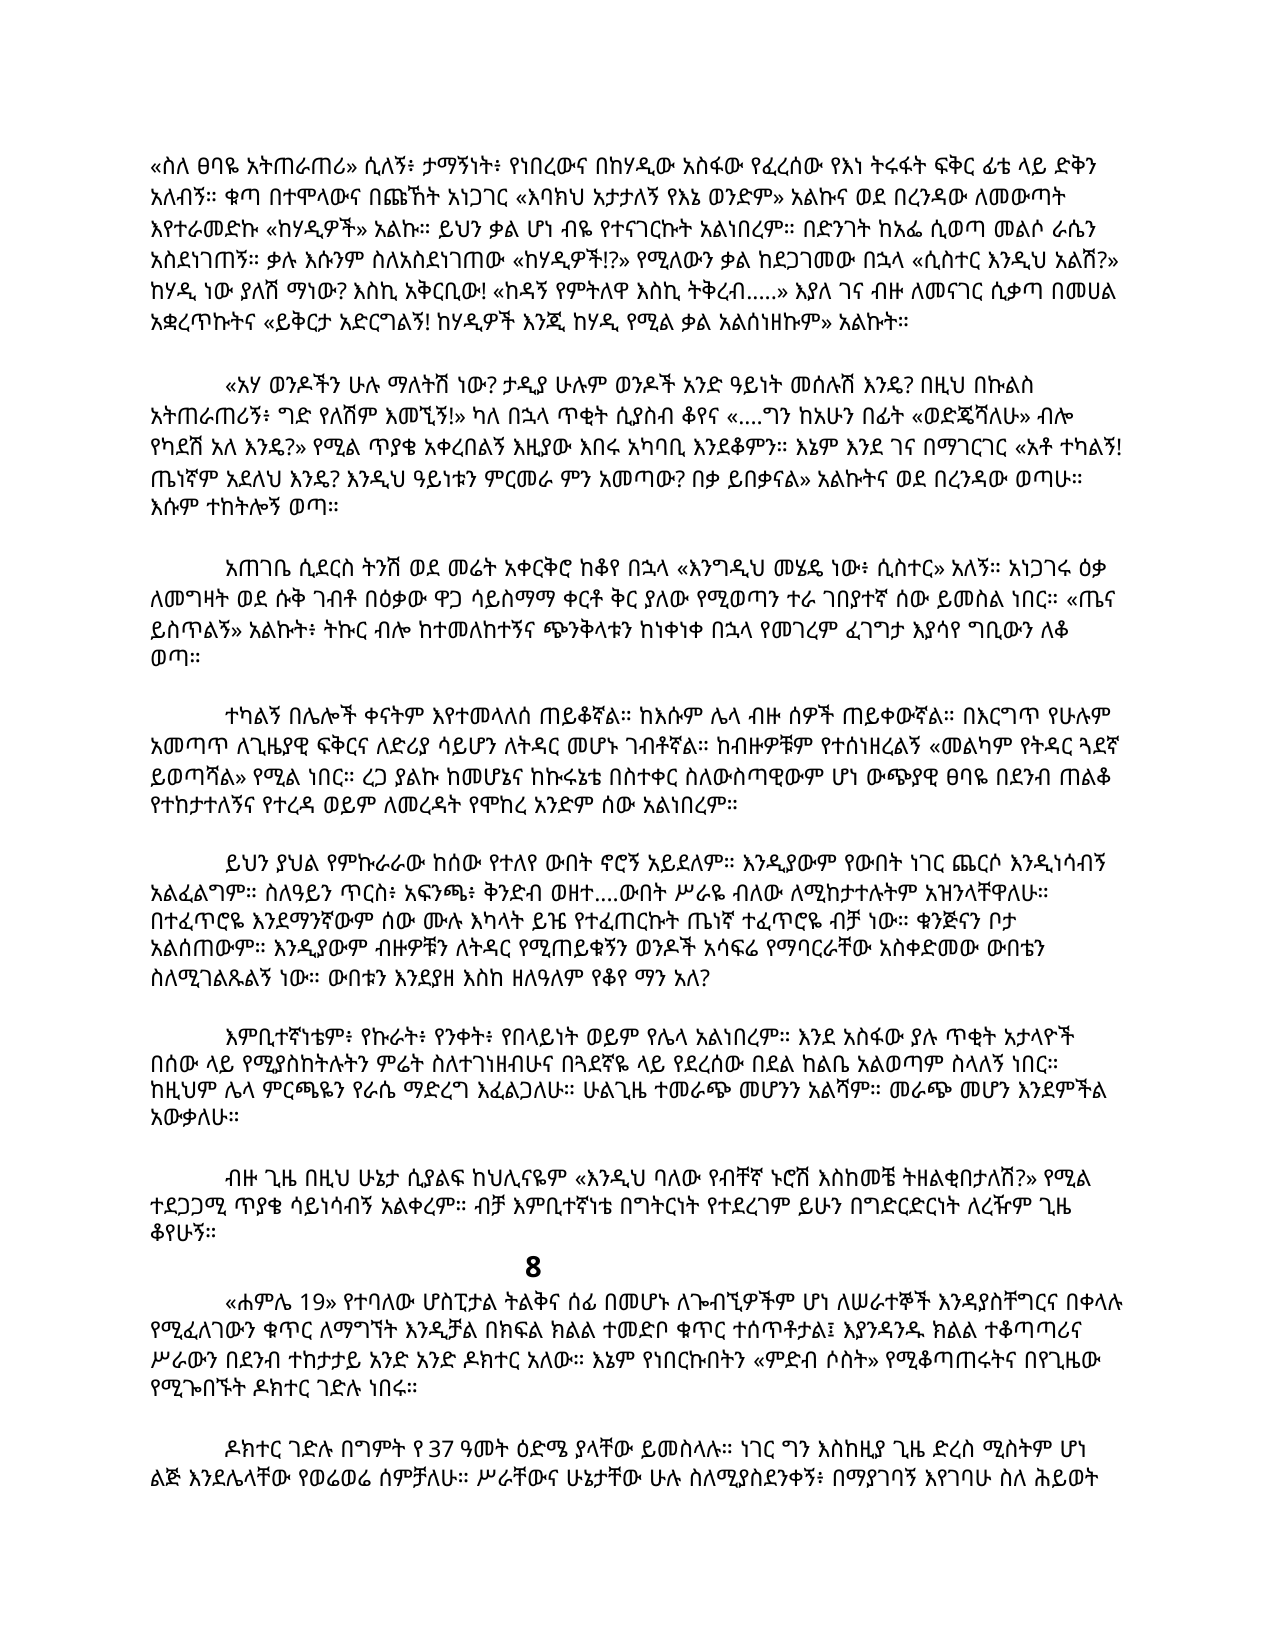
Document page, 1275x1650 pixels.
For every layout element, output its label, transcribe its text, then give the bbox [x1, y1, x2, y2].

text ተካልኝ በሌሎች ቀናትም እየተመላለሰ ጠይቆኛል። ከእሱም ሌላ ብዙ ሰዎች ጠይቀውኛል። በእርግጥ የሁሉም አመጣጥ ለጊዜያዊ ፍቅርና ለድሪያ ሳይሆን ለትዳር መሆኑ ገብቶኛል። ከብዙዎቹም የተሰነዘረልኝ «መልካም የትዳር ጓደኛ ይወጣሻል» የሚል ነበር። ረጋ ያልኩ ከመሆኔና ከኩሩኔቴ በስተቀር ስለውስጣዊውም ሆነ ውጭያዊ ፀባዬ በደንብ ጠልቆ የተከታተለኝና የተረዳ ወይም ለመረዳት የሞከረ አንድም ሰው አልነበረም። [150, 703, 1125, 819]
text ብዙ ጊዜ በዚህ ሁኔታ ሲያልፍ ከህሊናዬም «እንዲህ ባለው የብቸኛ ኑሮሽ እስከመቼ ትዘልቂበታለሽ?» የሚል ተደጋጋሚ ጥያቄ ሳይነሳብኝ አልቀረም። ብቻ እምቢተኛነቴ በግትርነት የተደረገም ይሁን በግድርድርነት ለረዥም ጊዜ ቆየሁኝ። [150, 1162, 1125, 1247]
text እምቢተኛነቴም፥ የኩራት፥ የንቀት፥ የበላይነት ወይም የሌላ አልነበረም። እንደ አስፋው ያሉ ጥቂት አታላዮች በሰው ላይ የሚያስከትሉትን ምሬት ስለተገነዘብሁና በጓደኛዬ ላይ የደረሰው በደል ከልቤ አልወጣም ስላለኝ ነበር። ከዚህም ሌላ ምርጫዬን የራሴ ማድረግ እፈልጋለሁ። ሁልጊዜ ተመራጭ መሆንን አልሻም። መራጭ መሆን እንደምችል አውቃለሁ። [150, 1024, 1125, 1131]
text «ሐምሌ 19» የተባለው ሆስፒታል ትልቅና ሰፊ በመሆኑ ለጐብኚዎችም ሆነ ለሠራተኞች እንዳያስቸግርና በቀላሉ የሚፈለገውን ቁጥር ለማግኘት እንዲቻል በክፍል ክልል ተመድቦ ቁጥር ተሰጥቶታል፤ እያንዳንዱ ክልል ተቆጣጣሪና ሥራውን በደንብ ተከታታይ አንድ አንድ ዶክተር አለው። እኔም የነበርኩበትን «ምድብ ሶስት» የሚቆጣጠሩትና በየጊዜው የሚጐበኙት ዶክተር ገድሉ ነበሩ። [150, 1286, 1125, 1402]
text ይህን ያህል የምኩራራው ከሰው የተለየ ውበት ኖሮኝ አይደለም። እንዲያውም የውበት ነገር ጨርሶ እንዲነሳብኝ አልፈልግም። ስለዓይን ጥርስ፥ አፍንጫ፥ ቅንድብ ወዘተ....ውበት ሥራዬ ብለው ለሚከታተሉትም አዝንላቸዋለሁ። በተፈጥሮዬ እንደማንኛውም ሰው ሙሉ እካላት ይዤ የተፈጠርኩት ጤነኛ ተፈጥሮዬ ብቻ ነው። ቁንጅናን ቦታ አልሰጠውም። እንዲያውም ብዙዎቹን ለትዳር የሚጠይቁኝን ወንዶች አሳፍሬ የማባርራቸው አስቀድመው ውበቴን ስለሚገልጹልኝ ነው። ውበቱን እንደያዘ እስከ ዘለዓለም የቆየ ማን አለ? [150, 850, 1125, 993]
text አጠገቤ ሲደርስ ትንሽ ወደ መሬት አቀርቅሮ ከቆየ በኋላ «እንግዲህ መሄዴ ነው፥ ሲስተር» አለኝ። አነጋገሩ ዕቃ ለመግዛት ወደ ሱቅ ገብቶ በዕቃው ዋጋ ሳይስማማ ቀርቶ ቅር ያለው የሚወጣን ተራ ገበያተኛ ሰው ይመስል ነበር። «ጤና ይስጥልኝ» አልኩት፥ ትኩር ብሎ ከተመለከተኝና ጭንቅላቱን ከነቀነቀ በኋላ የመገረም ፈገግታ እያሳየ ግቢውን ለቆ ወጣ። [150, 552, 1125, 672]
text «አሃ ወንዶችን ሁሉ ማለትሽ ነው? ታዲያ ሁሉም ወንዶች አንድ ዓይነት መሰሉሽ እንዴ? በዚህ በኩልስ አትጠራጠሪኝ፥ ግድ የለሽም እመኚኝ!» ካለ በኋላ ጥቂት ሲያስብ ቆየና «....ግን ከአሁን በፊት «ወድጄሻለሁ» ብሎ የካደሽ አለ እንዴ?» የሚል ጥያቄ አቀረበልኝ እዚያው እበሩ አካባቢ እንደቆምን። እኔም እንደ ገና በማገርገር «አቶ ተካልኝ! ጤነኛም አደለህ እንዴ? እንዲህ ዓይነቱን ምርመራ ምን አመጣው? በቃ ይበቃናል» አልኩትና ወደ በረንዳው ወጣሁ። እሱም ተከትሎኝ ወጣ። [150, 369, 1125, 520]
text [150, 150, 1125, 337]
text 8 [150, 1247, 1125, 1286]
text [150, 1433, 1125, 1491]
